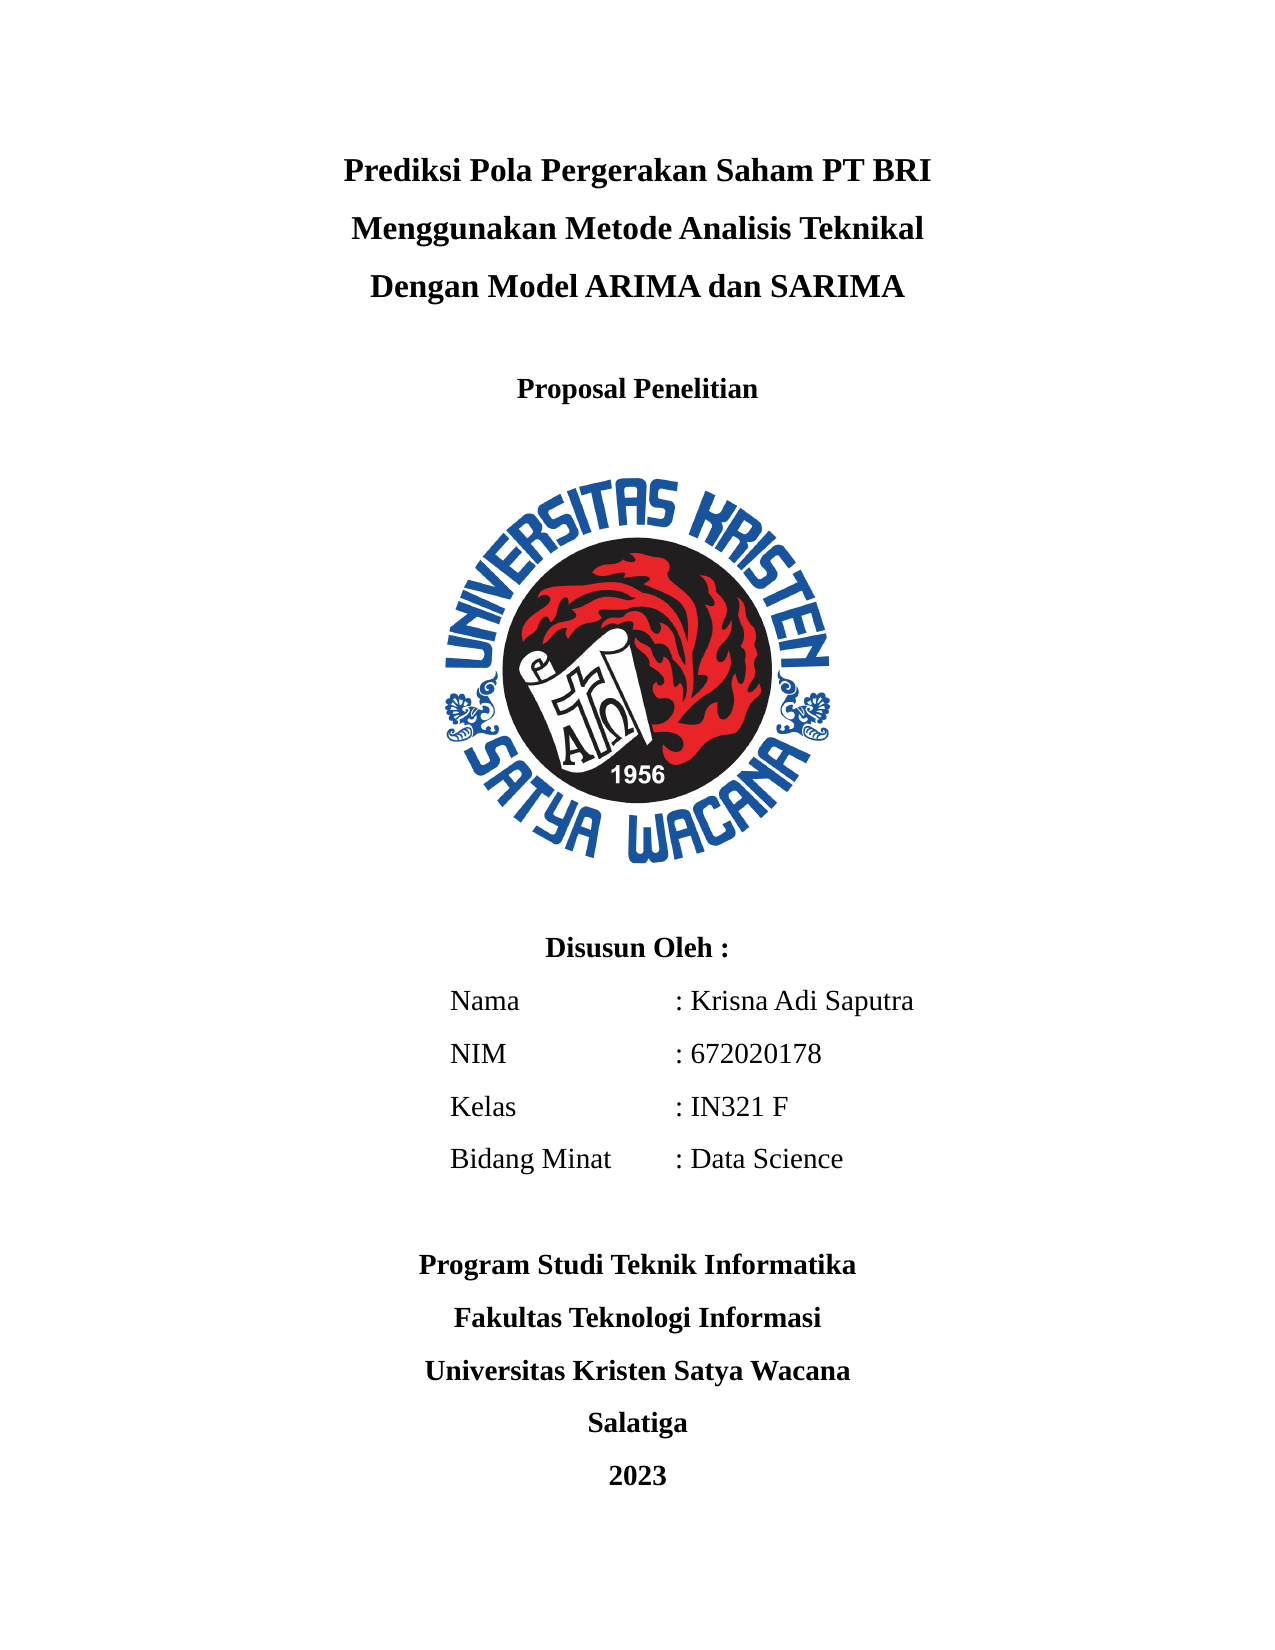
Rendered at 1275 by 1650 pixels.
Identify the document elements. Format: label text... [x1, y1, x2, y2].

text 2023 [150, 1458, 1125, 1492]
text Menggunakan Metode Analisis Teknikal [150, 208, 1125, 246]
text Disusun Oleh : [150, 930, 1125, 964]
text Nama : Krisna Adi Saputra [375, 983, 1125, 1017]
text NIM : 672020178 [375, 1036, 1125, 1069]
text Program Studi Teknik Informatika [150, 1247, 1125, 1281]
text Kelas : IN321 F [375, 1089, 1125, 1122]
text Prediksi Pola Pergerakan Saham PT BRI [150, 150, 1125, 188]
text Universitas Kristen Satya Wacana [150, 1353, 1125, 1386]
picture [443, 476, 832, 865]
text Fakultas Teknologi Informasi [150, 1300, 1125, 1333]
text Proposal Penelitian [150, 371, 1125, 404]
text Dengan Model ARIMA dan SARIMA [150, 266, 1125, 304]
text Salatiga [150, 1406, 1125, 1439]
text Bidang Minat : Data Science [375, 1141, 1125, 1175]
